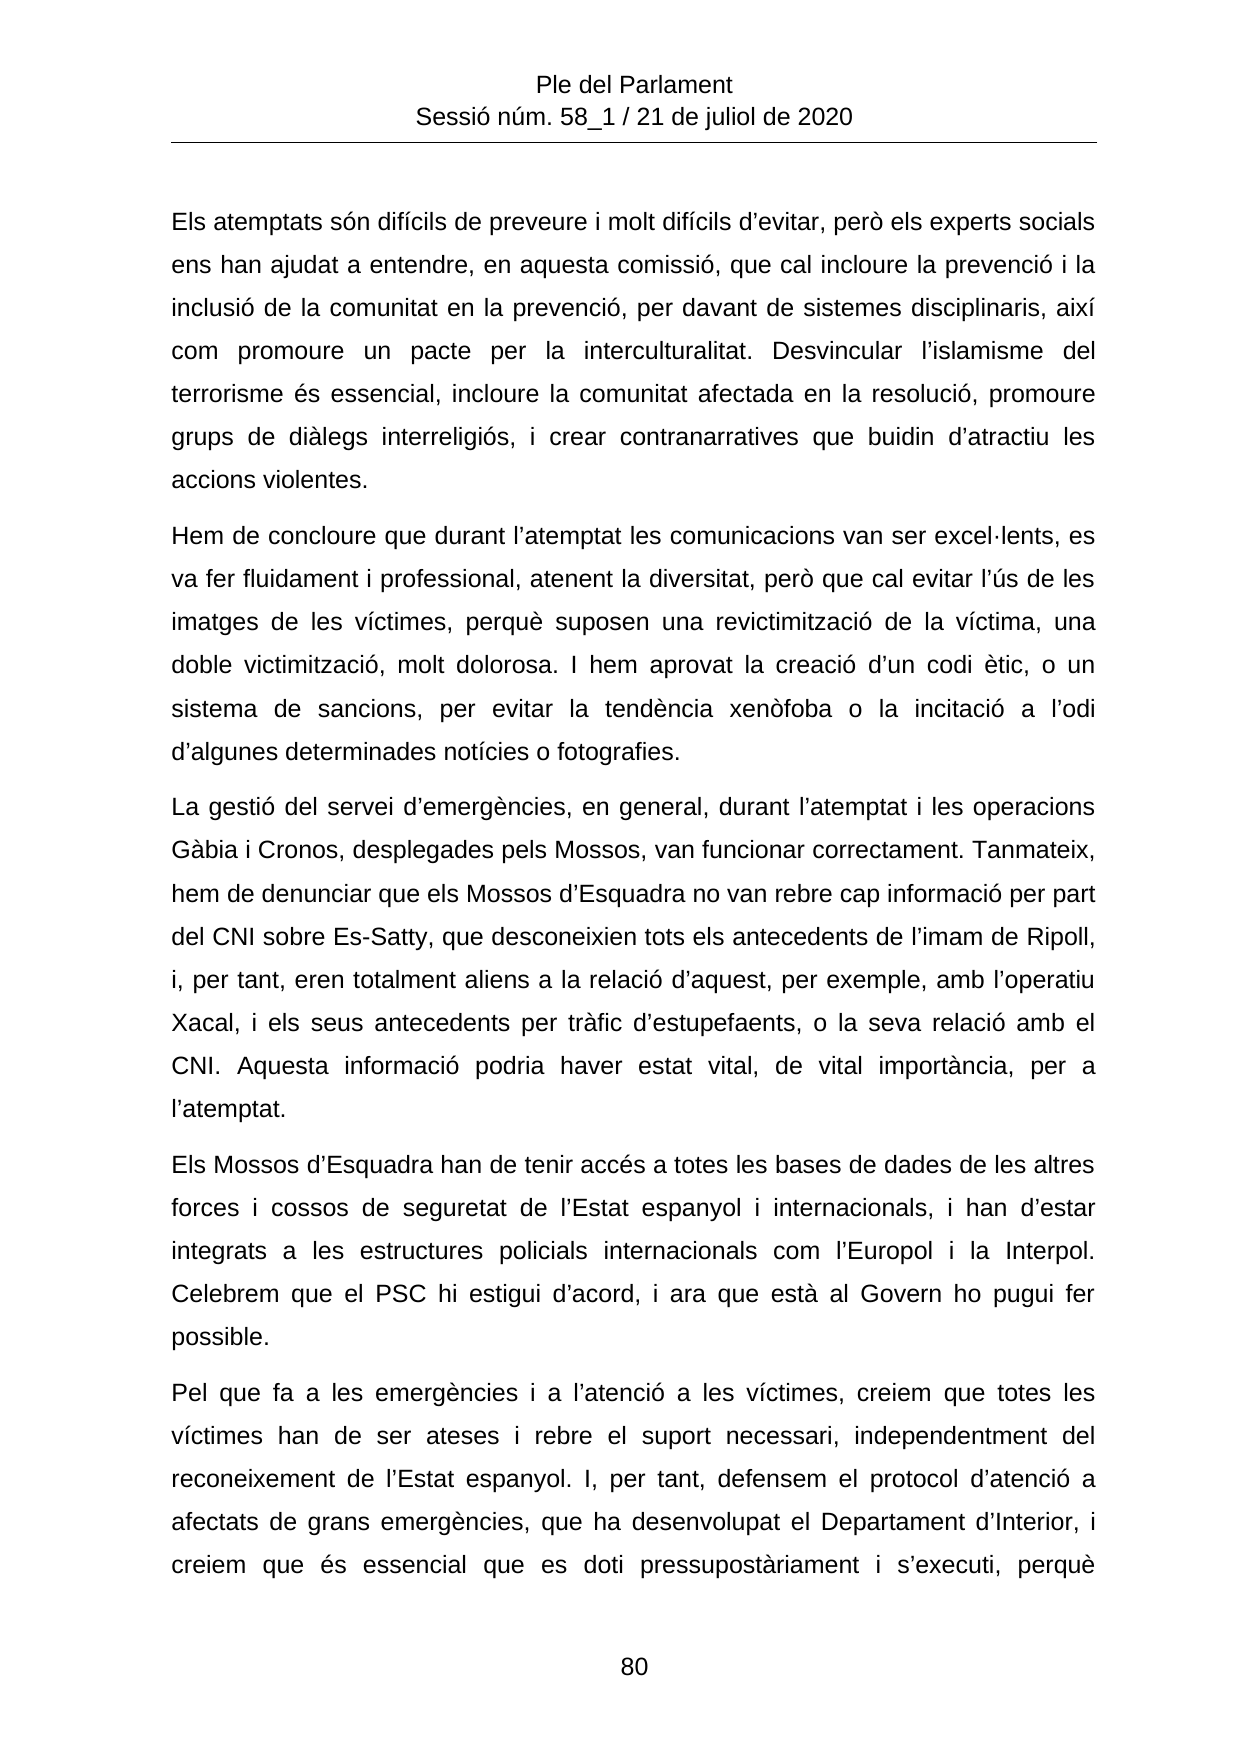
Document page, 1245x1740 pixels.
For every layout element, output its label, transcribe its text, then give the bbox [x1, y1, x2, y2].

text La gestió del servei d’emergències, en general, durant l’atemptat i les operacions Gàbia i Cronos, desplegades pels Mossos, van funcionar correctament. Tanmateix, hem de denunciar que els Mossos d’Esquadra no van rebre cap informació per part del CNI sobre Es-Satty, que desconeixien tots els antecedents de l’imam de Ripoll, i, per tant, eren totalment aliens a la relació d’aquest, per exemple, amb l’operatiu Xacal, i els seus antecedents per tràfic d’estupefaents, o la seva relació amb el CNI. Aquesta informació podria haver estat vital, de vital importància, per a l’atemptat. [171, 792, 1097, 1123]
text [171, 1378, 1097, 1579]
text Els Mossos d’Esquadra han de tenir accés a totes les bases de dades de les altres forces i cossos de seguretat de l’Estat espanyol i internacionals, i han d’estar integrats a les estructures policials internacionals com l’Europol i la Interpol. Celebrem que el PSC hi estigui d’acord, i ara que està al Govern ho pugui fer possible. [171, 1150, 1097, 1351]
text Hem de concloure que durant l’atemptat les comunicacions van ser excel·lents, es va fer fluidament i professional, atenent la diversitat, però que cal evitar l’ús de les imatges de les víctimes, perquè suposen una revictimització de la víctima, una doble victimització, molt dolorosa. I hem aprovat la creació d’un codi ètic, o un sistema de sancions, per evitar la tendència xenòfoba o la incitació a l’odi d’algunes determinades notícies o fotografies. [171, 521, 1097, 766]
text Els atemptats són difícils de preveure i molt difícils d’evitar, però els experts socials ens han ajudat a entendre, en aquesta comissió, que cal incloure la prevenció i la inclusió de la comunitat en la prevenció, per davant de sistemes disciplinaris, així com promoure un pacte per la interculturalitat. Desvincular l’islamisme del terrorisme és essencial, incloure la comunitat afectada en la resolució, promoure grups de diàlegs interreligiós, i crear contranarratives que buidin d’atractiu les accions violentes. [171, 207, 1097, 494]
